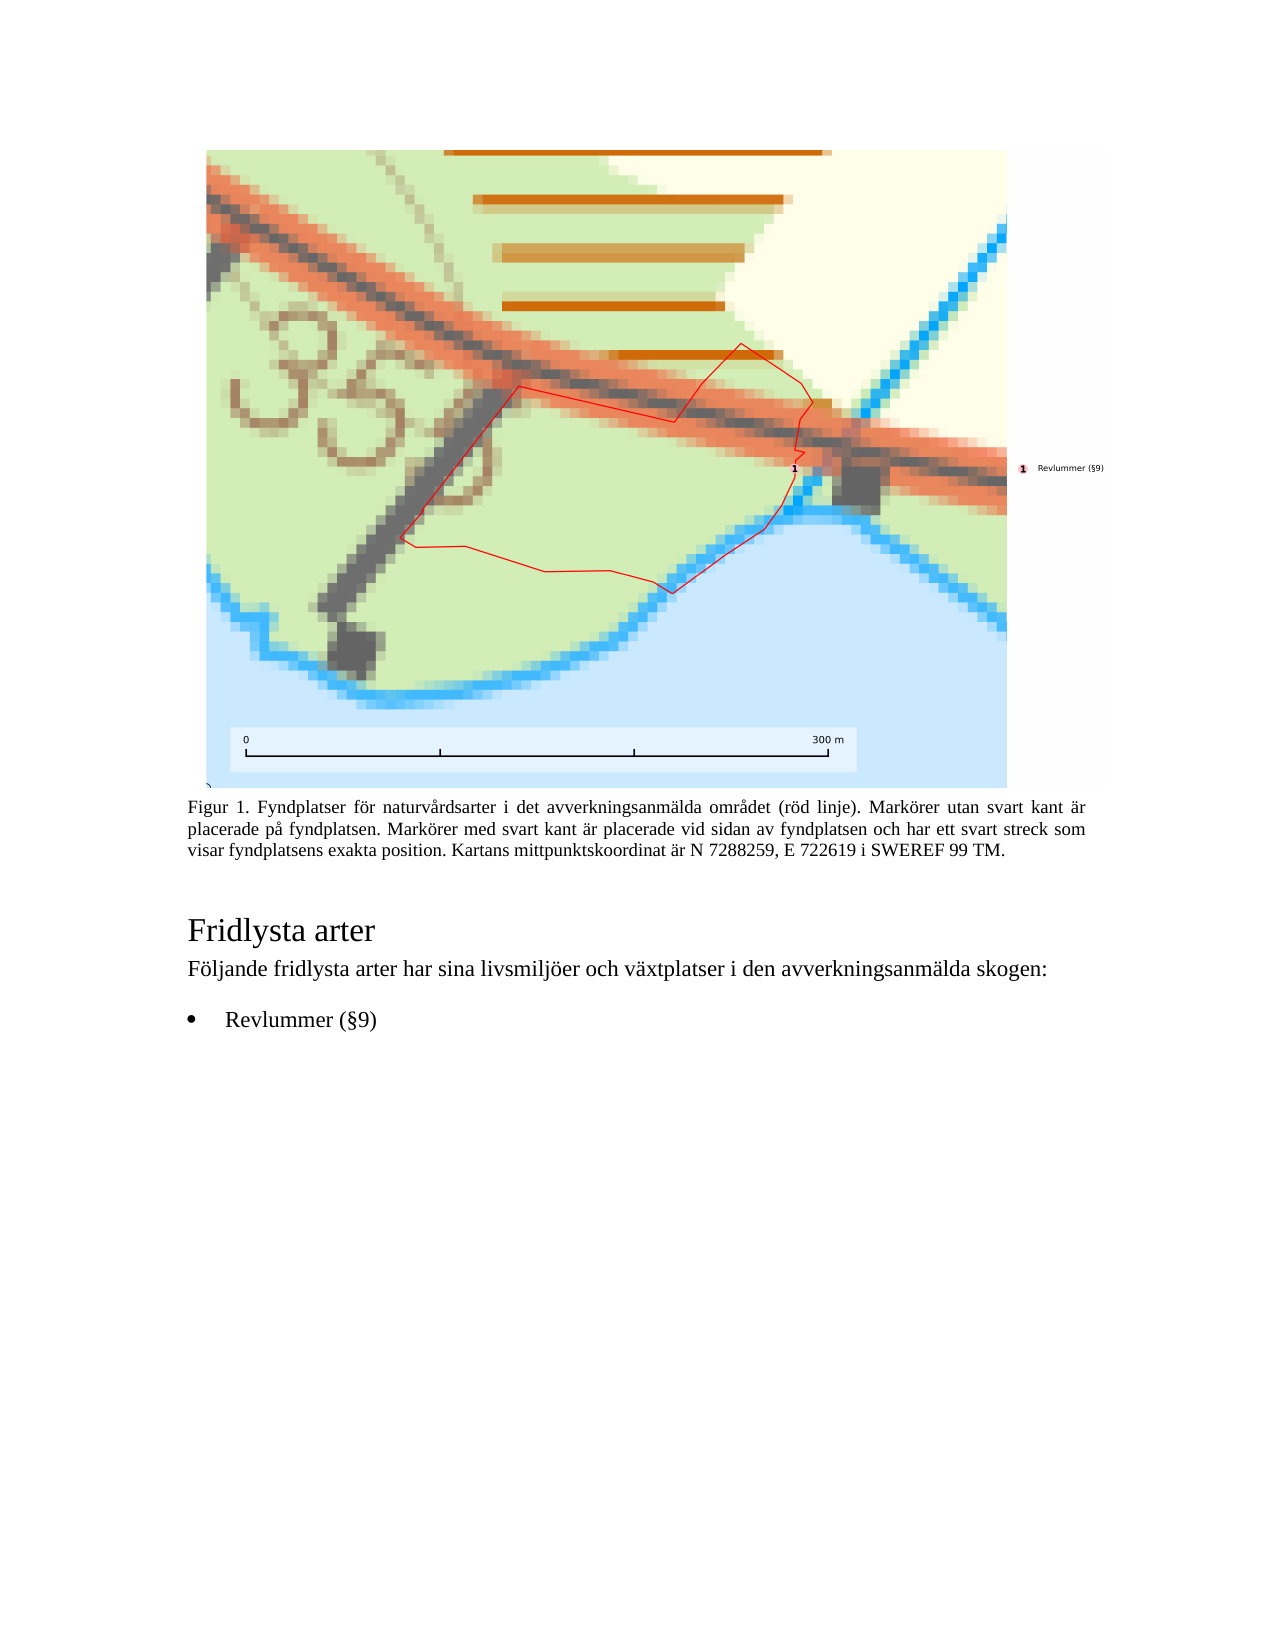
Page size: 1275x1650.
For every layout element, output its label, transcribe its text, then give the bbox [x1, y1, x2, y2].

text Figur 1. Fyndplatser för naturvårdsarter i det avverkningsanmälda området (röd linje). Markörer utan svart kant är placerade på fyndplatsen. Markörer med svart kant är placerade vid sidan av fyndplatsen och har ett svart streck som visar fyndplatsens exakta position. Kartans mittpunktskoordinat är N 7288259, E 722619 i SWEREF 99 TM. [187, 796, 1087, 861]
list Revlummer (§9) [187, 1006, 1087, 1032]
picture [206, 150, 1107, 788]
text Följande fridlysta arter har sina livsmiljöer och växtplatser i den avverkningsanmälda skogen: [187, 954, 1087, 981]
subtitle Fridlysta arter [187, 911, 1087, 949]
